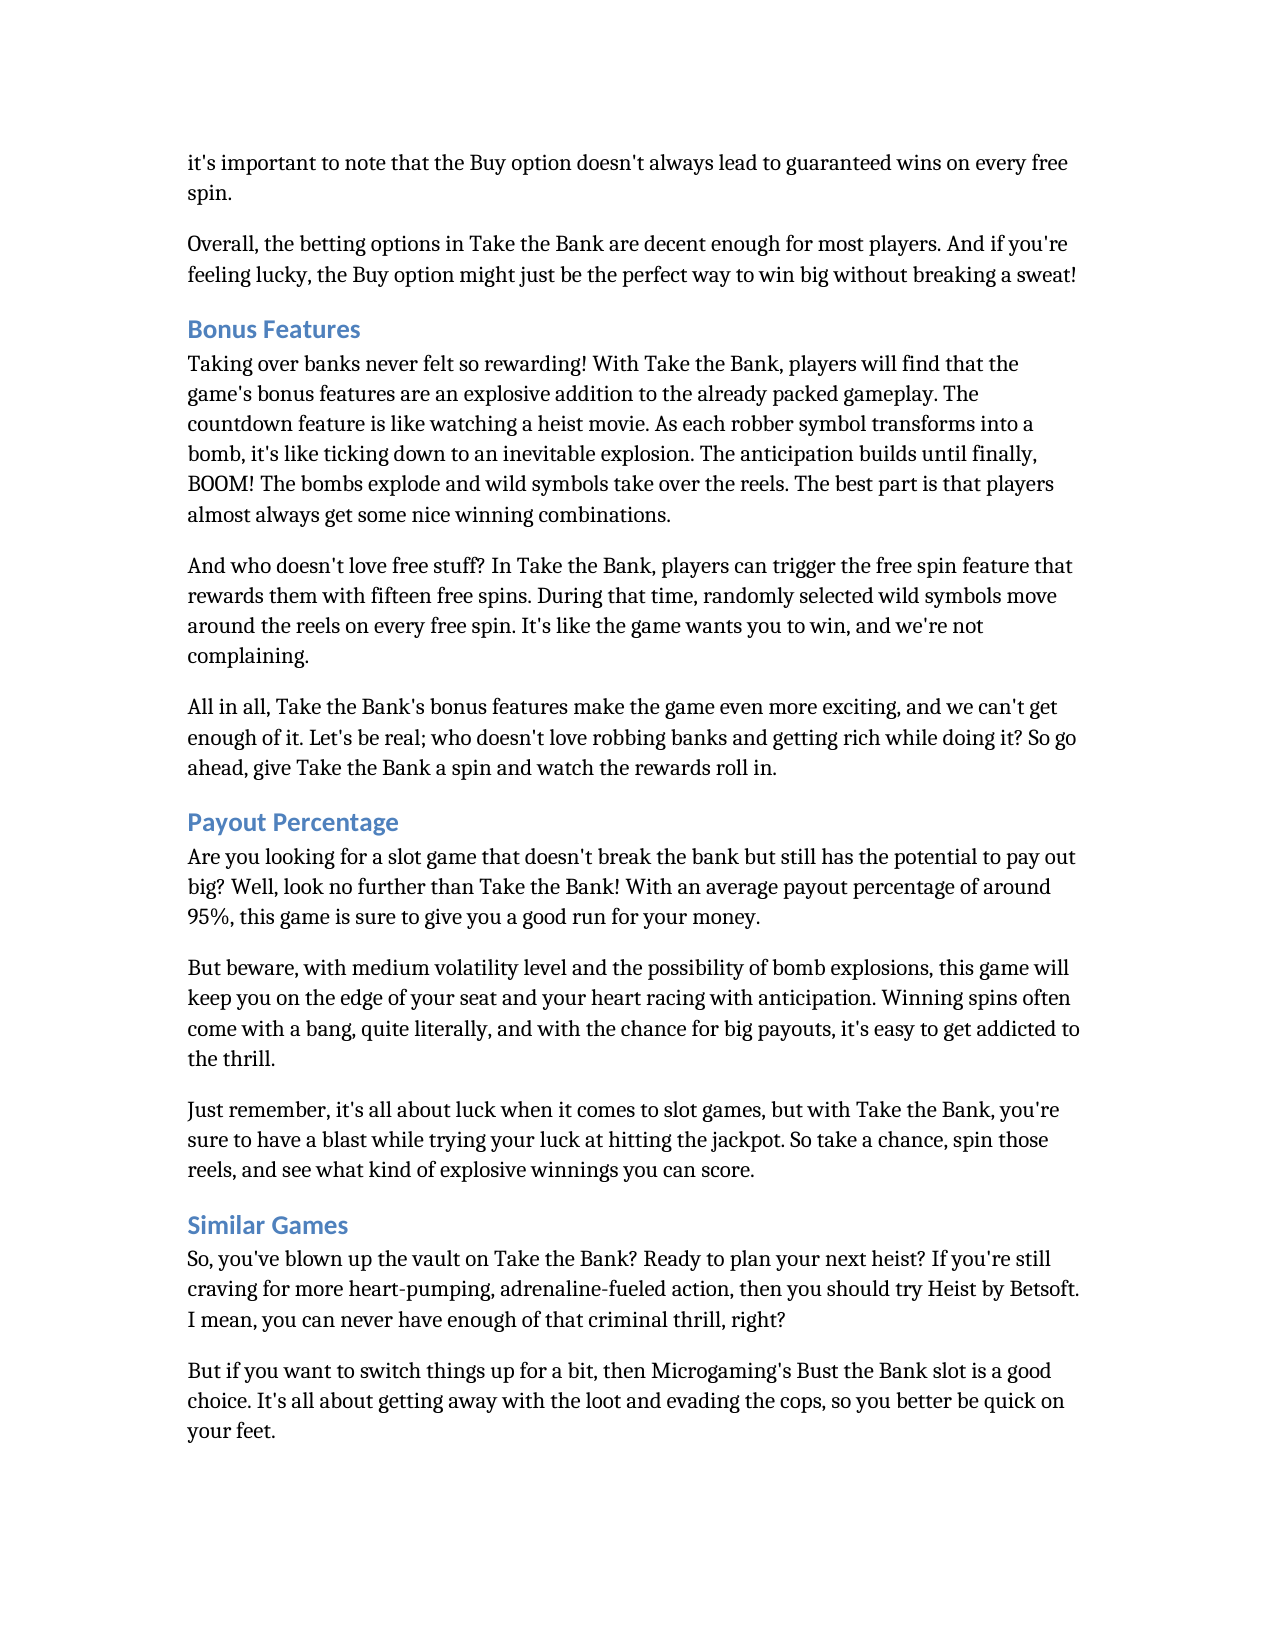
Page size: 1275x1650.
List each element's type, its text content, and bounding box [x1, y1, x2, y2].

text Overall, the betting options in Take the Bank are decent enough for most players. And if you're feeling lucky, the Buy option might just be the perfect way to win big without breaking a sweat! [187, 231, 1087, 288]
subtitle Payout Percentage [187, 806, 1087, 839]
subtitle Similar Games [187, 1208, 1087, 1241]
subtitle Bonus Features [187, 312, 1087, 346]
text But beware, with medium volatility level and the possibility of bomb explosions, this game will keep you on the edge of your seat and your heart racing with anticipation. Winning spins often come with a bang, quite literally, and with the chance for big payouts, it's easy to get addicted to the thrill. [187, 955, 1087, 1072]
text Taking over banks never felt so rewarding! With Take the Bank, players will find that the game's bonus features are an explosive addition to the already packed gameplay. The countdown feature is like watching a heist movie. As each robber symbol transforms into a bomb, it's like ticking down to an inevitable explosion. The anticipation builds until finally, BOOM! The bombs explode and wild symbols take over the reels. The best part is that players almost always get some nice winning combinations. [187, 350, 1087, 528]
text But if you want to switch things up for a bit, then Microgaming's Bust the Bank slot is a good choice. It's all about getting away with the loot and evading the cops, so you better be quick on your feet. [187, 1357, 1087, 1444]
text So, you've blown up the vault on Take the Bank? Ready to plan your next heist? If you're still craving for more heart-pumping, adrenaline-fueled action, then you should try Heist by Betsoft. I mean, you can never have enough of that criminal thrill, right? [187, 1246, 1087, 1333]
text And who doesn't love free stuff? In Take the Bank, players can trigger the free spin feature that rewards them with fifteen free spins. During that time, randomly selected wild symbols move around the reels on every free spin. It's like the game wants you to win, and we're not complaining. [187, 552, 1087, 669]
text All in all, Take the Bank's bonus features make the game even more exciting, and we can't get enough of it. Let's be real; who doesn't love robbing banks and getting rich while doing it? So go ahead, give Take the Bank a spin and watch the rewards roll in. [187, 694, 1087, 781]
text Just remember, it's all about luck when it comes to slot games, but with Take the Bank, you're sure to have a blast while trying your luck at hitting the jackpot. So take a chance, spin those reels, and see what kind of explosive winnings you can score. [187, 1097, 1087, 1183]
text Are you looking for a slot game that doesn't break the bank but still has the potential to pay out big? Well, look no further than Take the Bank! With an average payout percentage of around 95%, this game is sure to give you a good run for your money. [187, 843, 1087, 930]
